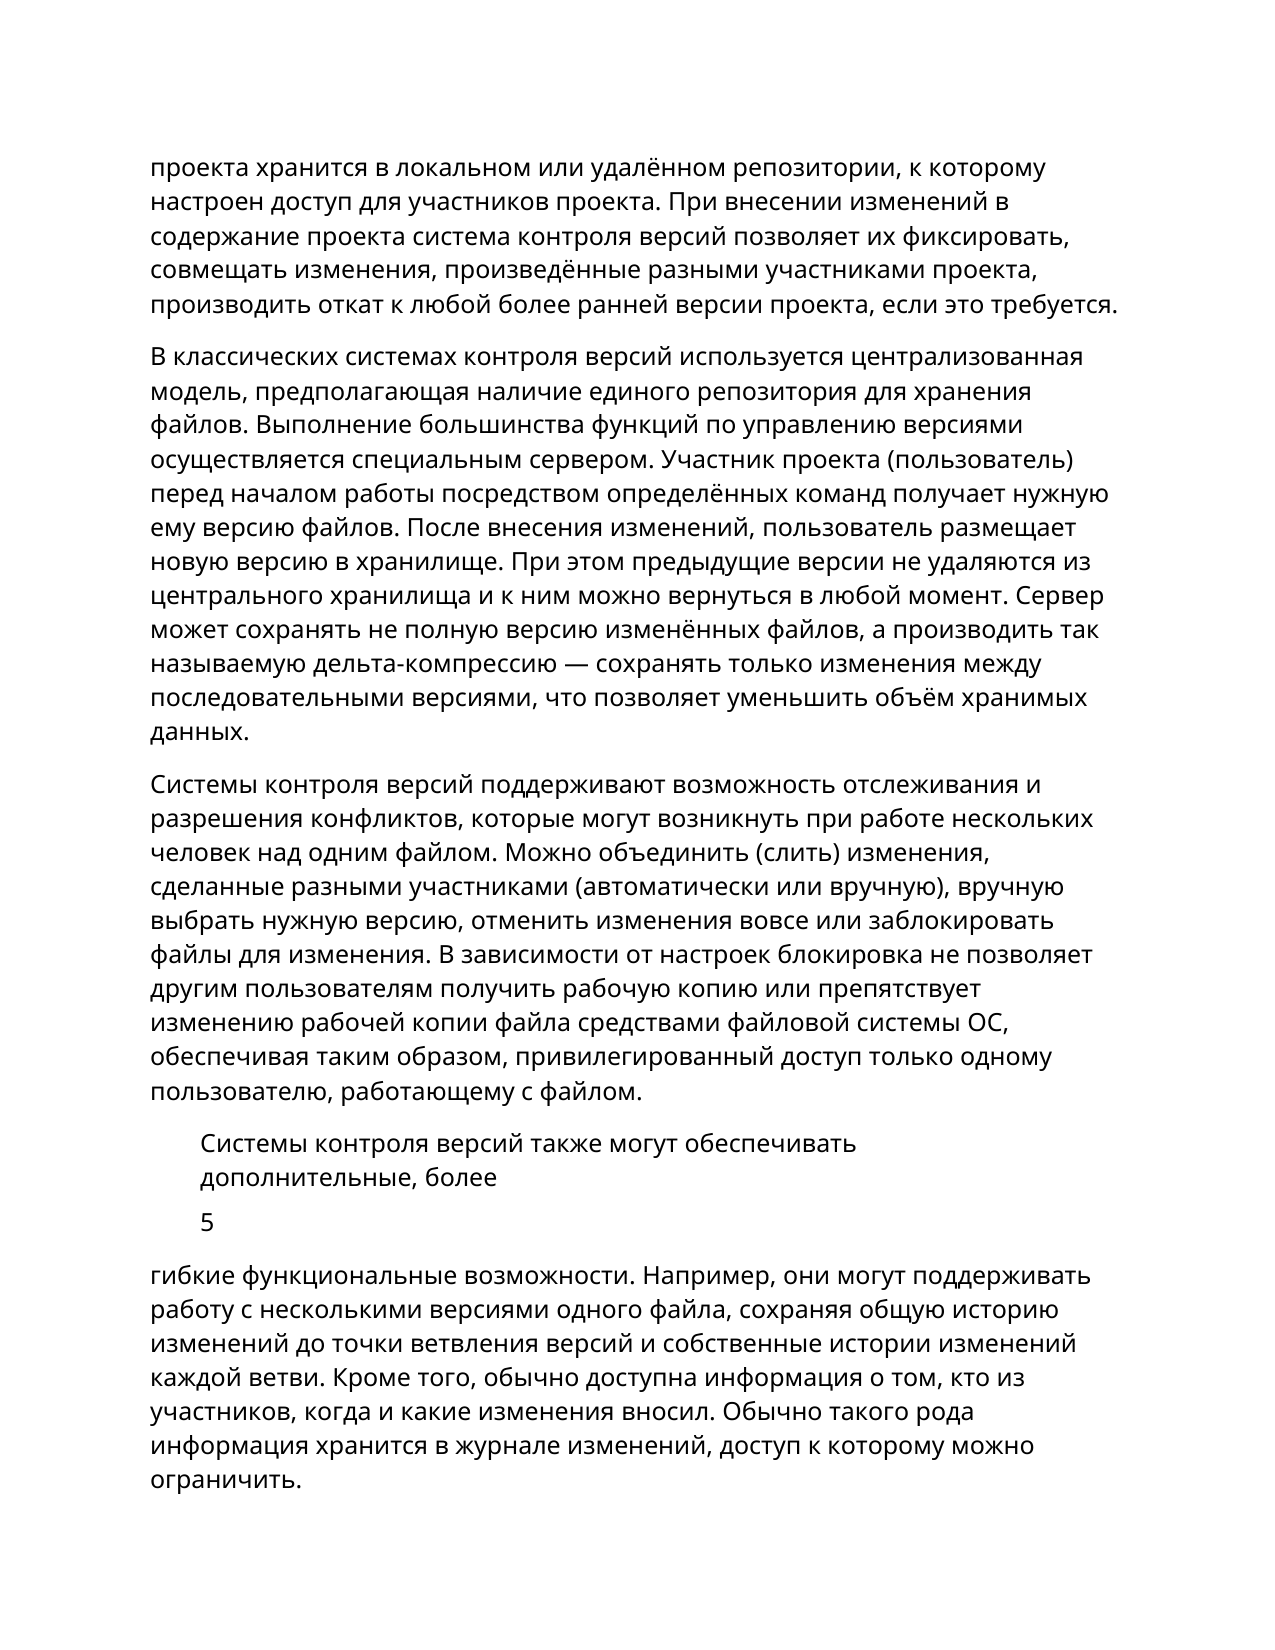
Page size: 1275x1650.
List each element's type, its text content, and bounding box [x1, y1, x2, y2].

text Системы контроля версий также могут обеспечивать дополнительные, более [200, 1126, 1075, 1194]
text Системы контроля версий поддерживают возможность отслеживания и разрешения конфликтов, которые могут возникнуть при работе нескольких человек над одним файлом. Можно объединить (слить) изменения, сделанные разными участниками (автоматически или вручную), вручную выбрать нужную версию, отменить изменения вовсе или заблокировать файлы для изменения. В зависимости от настроек блокировка не позволяет другим пользователям получить рабочую копию или препятствует изменению рабочей копии файла средствами файловой системы ОС, обеспечивая таким образом, привилегированный доступ только одному пользователю, работающему с файлом. [150, 767, 1125, 1107]
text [150, 150, 1125, 320]
text В классических системах контроля версий используется централизованная модель, предполагающая наличие единого репозитория для хранения файлов. Выполнение большинства функций по управлению версиями осуществляется специальным сервером. Участник проекта (пользователь) перед началом работы посредством определённых команд получает нужную ему версию файлов. После внесения изменений, пользователь размещает новую версию в хранилище. При этом предыдущие версии не удаляются из центрального хранилища и к ним можно вернуться в любой момент. Сервер может сохранять не полную версию изменённых файлов, а производить так называемую дельта-компрессию — сохранять только изменения между последовательными версиями, что позволяет уменьшить объём хранимых данных. [150, 339, 1125, 748]
text 5 [200, 1204, 1075, 1238]
text гибкие функциональные возможности. Например, они могут поддерживать работу с несколькими версиями одного файла, сохраняя общую историю изменений до точки ветвления версий и собственные истории изменений каждой ветви. Кроме того, обычно доступна информация о том, кто из участников, когда и какие изменения вносил. Обычно такого рода информация хранится в журнале изменений, доступ к которому можно ограничить. [150, 1257, 1125, 1496]
